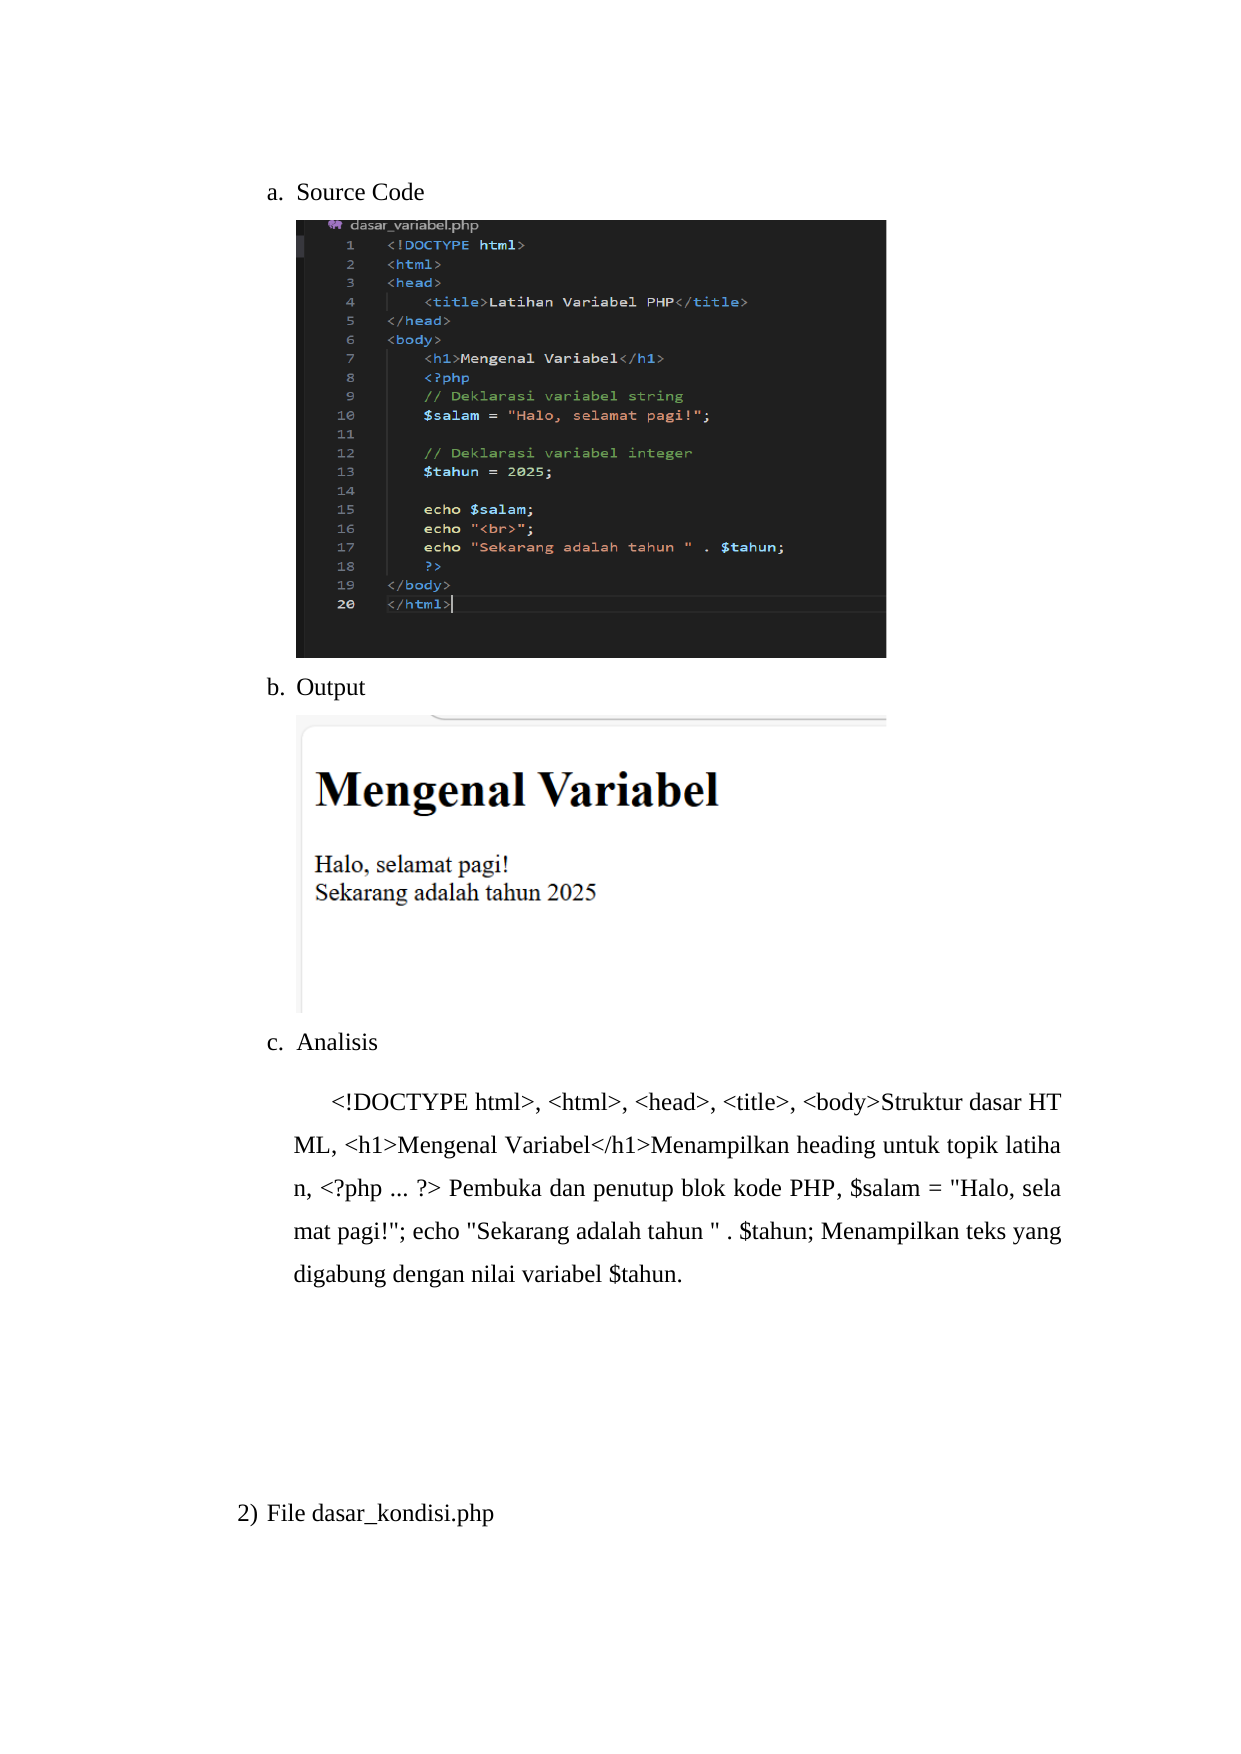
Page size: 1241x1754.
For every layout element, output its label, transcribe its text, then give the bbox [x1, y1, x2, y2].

list Analisis [267, 1027, 1063, 1056]
list Source Code [267, 177, 1063, 206]
list Output [267, 672, 1063, 701]
picture [296, 715, 887, 1013]
text <!DOCTYPE html>, <html>, <head>, <title>, <body>Struktur dasar HTML, <h1>Mengenal Variabel</h1>Menampilkan heading untuk topik latihan, <?php ... ?> Pembuka dan penutup blok kode PHP, $salam = "Halo, selamat pagi!"; echo "Sekarang adalah tahun " . $tahun; Menampilkan teks yang digabung dengan nilai variabel $tahun. [293, 1087, 1062, 1288]
list File dasar_kondisi.php [237, 1498, 1063, 1527]
picture [296, 220, 887, 658]
